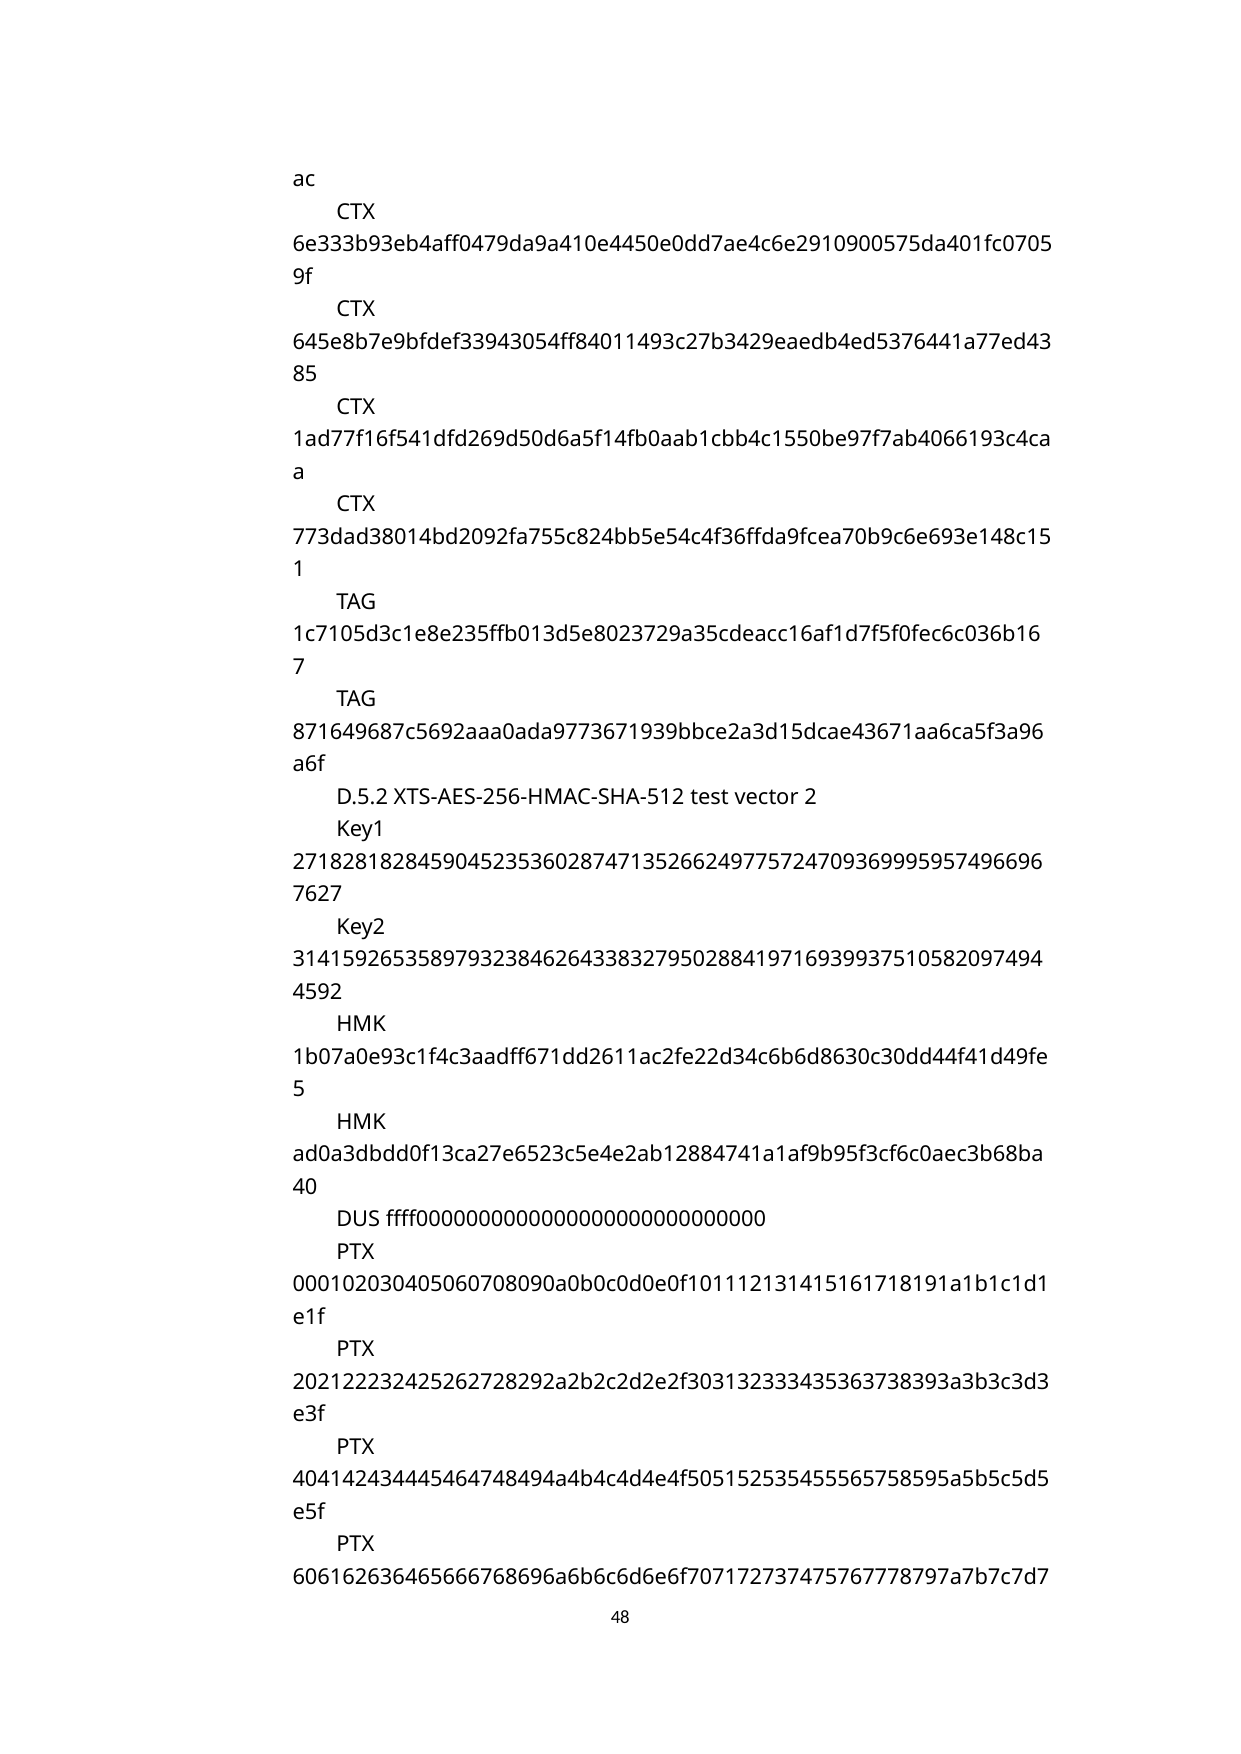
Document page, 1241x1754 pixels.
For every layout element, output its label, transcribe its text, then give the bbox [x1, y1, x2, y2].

list CTX 6e333b93eb4aff0479da9a410e4450e0dd7ae4c6e2910900575da401fc07059f [292, 194, 1053, 292]
list DUS ffff0000000000000000000000000000 [292, 1202, 1053, 1234]
list PTX 202122232425262728292a2b2c2d2e2f303132333435363738393a3b3c3d3e3f [292, 1332, 1053, 1429]
list HMK ad0a3dbdd0f13ca27e6523c5e4e2ab12884741a1af9b95f3cf6c0aec3b68ba40 [292, 1104, 1053, 1202]
list CTX 645e8b7e9bfdef33943054ff84011493c27b3429eaedb4ed5376441a77ed4385 [292, 292, 1053, 389]
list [292, 1527, 1053, 1592]
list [292, 162, 1053, 194]
list PTX 404142434445464748494a4b4c4d4e4f505152535455565758595a5b5c5d5e5f [292, 1429, 1053, 1527]
list Key2 3141592653589793238462643383279502884197169399375105820974944592 [292, 909, 1053, 1007]
list CTX 1ad77f16f541dfd269d50d6a5f14fb0aab1cbb4c1550be97f7ab4066193c4caa [292, 389, 1053, 487]
list TAG 871649687c5692aaa0ada9773671939bbce2a3d15dcae43671aa6ca5f3a96a6f [292, 682, 1053, 779]
list TAG 1c7105d3c1e8e235ffb013d5e8023729a35cdeacc16af1d7f5f0fec6c036b167 [292, 584, 1053, 682]
list HMK 1b07a0e93c1f4c3aadff671dd2611ac2fe22d34c6b6d8630c30dd44f41d49fe5 [292, 1007, 1053, 1104]
list CTX 773dad38014bd2092fa755c824bb5e54c4f36ffda9fcea70b9c6e693e148c151 [292, 487, 1053, 584]
list Key1 2718281828459045235360287471352662497757247093699959574966967627 [292, 812, 1053, 909]
list D.5.2 XTS-AES-256-HMAC-SHA-512 test vector 2 [292, 779, 1053, 812]
list PTX 000102030405060708090a0b0c0d0e0f101112131415161718191a1b1c1d1e1f [292, 1234, 1053, 1332]
